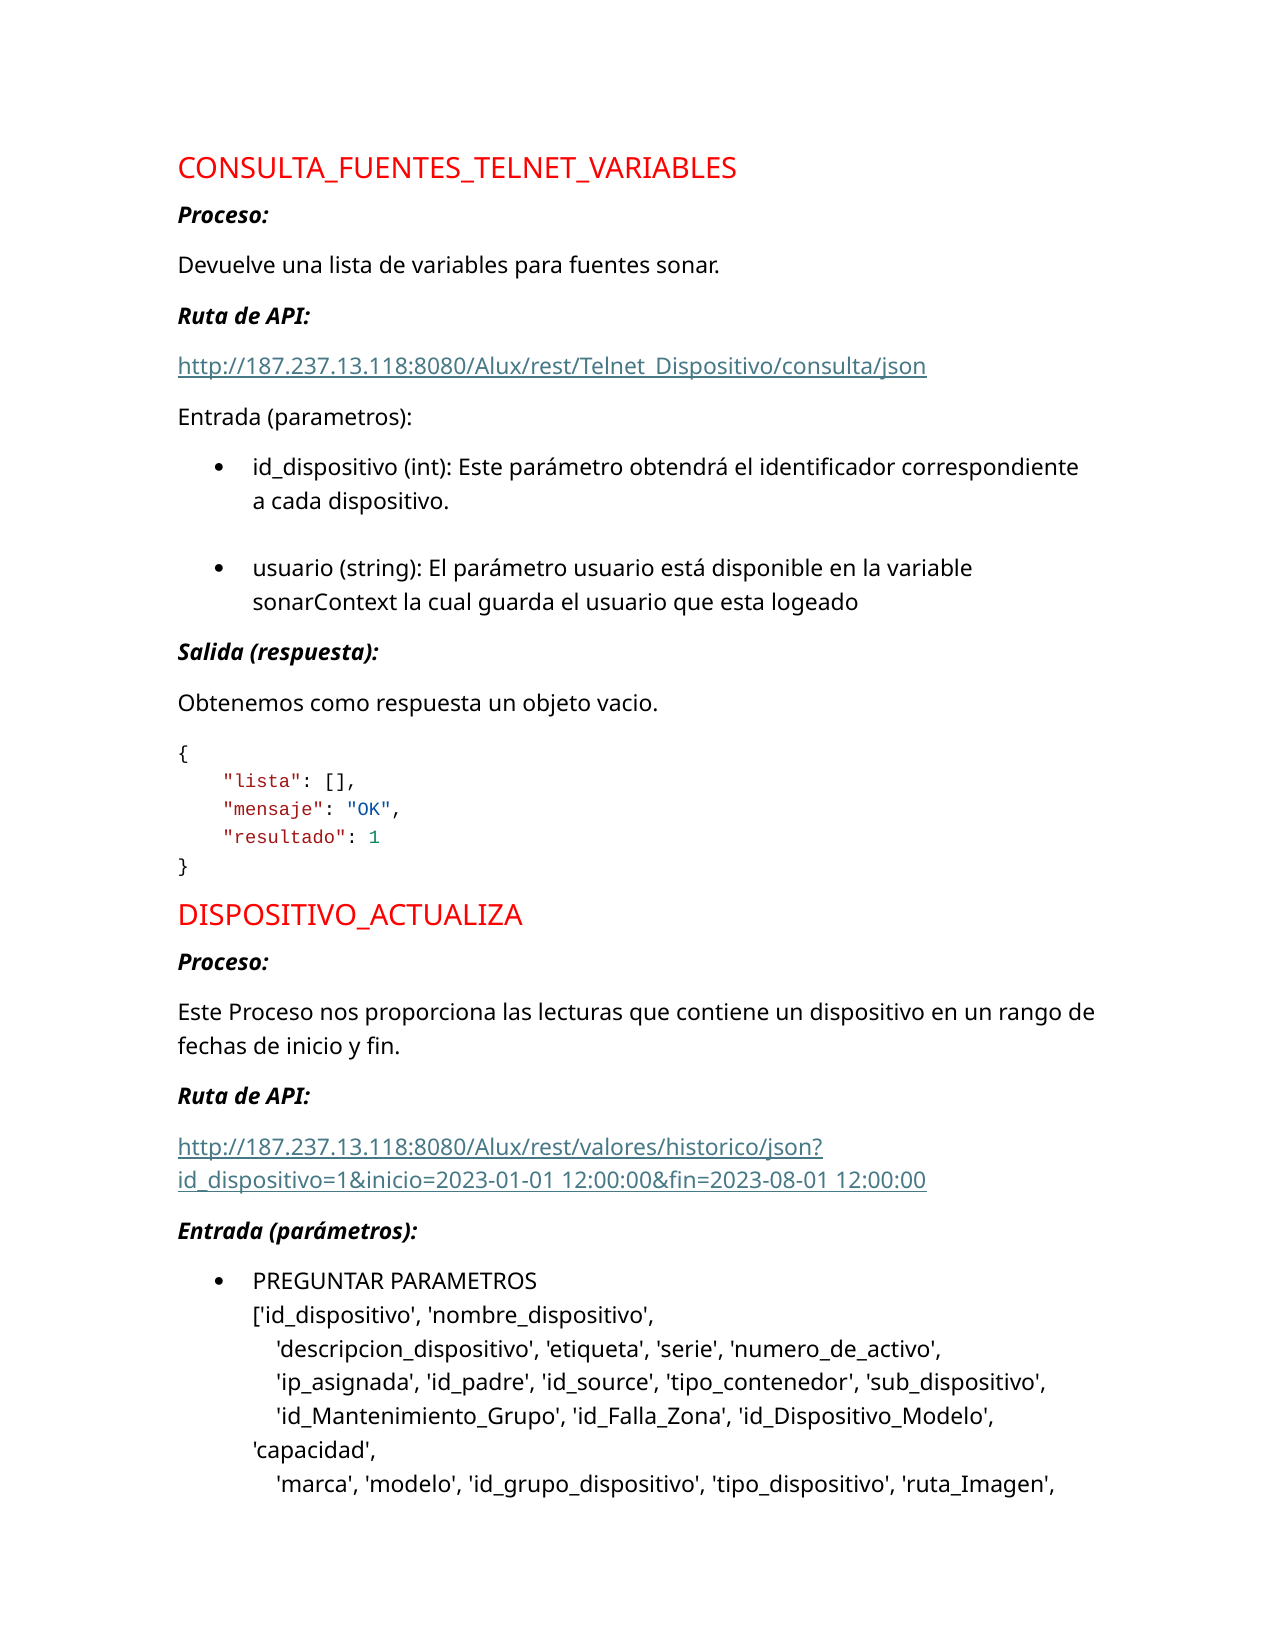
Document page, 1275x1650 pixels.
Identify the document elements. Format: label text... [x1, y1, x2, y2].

text Obtenemos como respuesta un objeto vacio. [177, 687, 1098, 718]
text Devuelve una lista de variables para fuentes sonar. [177, 249, 1098, 280]
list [215, 1265, 1098, 1499]
text http://187.237.13.118:8080/Alux/rest/valores/historico/json?id_dispositivo=1&inicio=2023-01-01 12:00:00&fin=2023-08-01 12:00:00 [177, 1131, 1098, 1196]
text Salida (respuesta): [177, 636, 1098, 667]
text Proceso: [177, 199, 1098, 230]
text Ruta de API: [177, 1080, 1098, 1111]
text "mensaje": "OK", [177, 793, 1098, 821]
list id_dispositivo (int): Este parámetro obtendrá el identificador correspondiente a cada dispositivo. [215, 451, 1098, 549]
list usuario (string): El parámetro usuario está disponible en la variable sonarContext la cual guarda el usuario que esta logeado [215, 552, 1098, 617]
subtitle CONSULTA_FUENTES_TELNET_VARIABLES [177, 148, 1098, 187]
text } [177, 849, 1098, 878]
text { [177, 737, 1098, 765]
text Ruta de API: [177, 299, 1098, 331]
text Entrada (parametros): [177, 400, 1098, 432]
text "lista": [], [177, 765, 1098, 793]
text Entrada (parámetros): [177, 1215, 1098, 1246]
text "resultado": 1 [177, 821, 1098, 849]
text Este Proceso nos proporciona las lecturas que contiene un dispositivo en un rango de fechas de inicio y fin. [177, 996, 1098, 1061]
subtitle DISPOSITIVO_ACTUALIZA [177, 894, 1098, 934]
text http://187.237.13.118:8080/Alux/rest/Telnet_Dispositivo/consulta/json [177, 350, 1098, 381]
text Proceso: [177, 946, 1098, 977]
